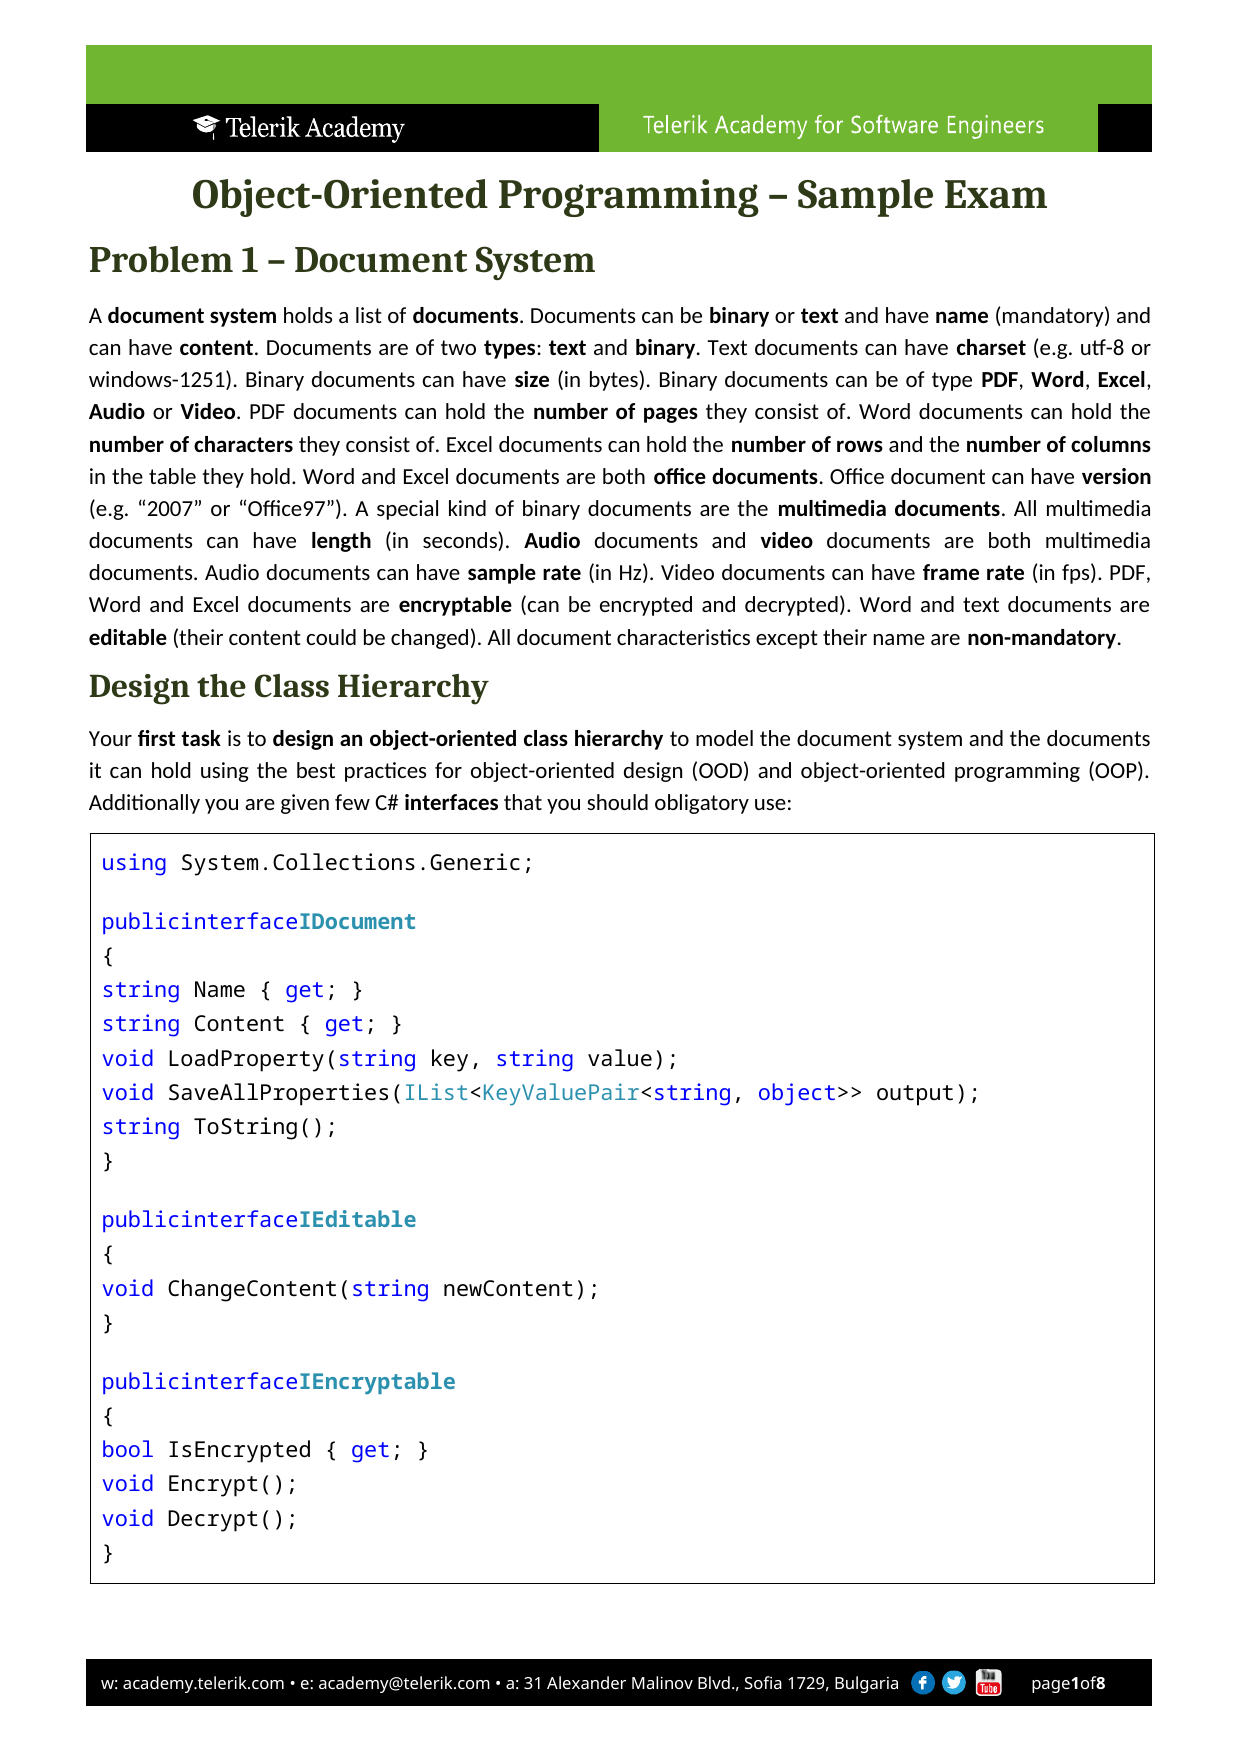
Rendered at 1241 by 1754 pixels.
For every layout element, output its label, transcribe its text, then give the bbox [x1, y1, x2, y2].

table_header using System.Collections.Generic; publicinterfaceIDocument { string Name { get; } string Content { get; } void LoadProperty(string key, string value); void SaveAllProperties(IList<KeyValuePair<string, object>> output); string ToString(); } publicinterfaceIEditable { void ChangeContent(string newContent); } publicinterfaceIEncryptable { bool IsEncrypted { get; } void Encrypt(); void Decrypt(); } [91, 834, 1154, 1583]
subtitle Design the Class Hierarchy [89, 667, 1152, 706]
subtitle Problem 1 – Document System [89, 239, 1152, 282]
text A document system holds a list of documents. Documents can be binary or text and have name (mandatory) and can have content. Documents are of two types: text and binary. Text documents can have charset (e.g. utf-8 or windows-1251). Binary documents can have size (in bytes). Binary documents can be of type PDF, Word, Excel, Audio or Video. PDF documents can hold the number of pages they consist of. Word documents can hold the number of characters they consist of. Excel documents can hold the number of rows and the number of columns in the table they hold. Word and Excel documents are both office documents. Office document can have version (e.g. “2007” or “Office97”). A special kind of binary documents are the multimedia documents. All multimedia documents can have length (in seconds). Audio documents and video documents are both multimedia documents. Audio documents can have sample rate (in Hz). Video documents can have frame rate (in fps). PDF, Word and Excel documents are encryptable (can be encrypted and decrypted). Word and text documents are editable (their content could be changed). All document characteristics except their name are non-mandatory. [89, 301, 1152, 651]
subtitle Object-Oriented Programming – Sample Exam [89, 171, 1152, 219]
text Your first task is to design an object-oriented class hierarchy to model the document system and the documents it can hold using the best practices for object-oriented design (OOD) and object-oriented programming (OOP). Additionally you are given few C# interfaces that you should obligatory use: [89, 724, 1152, 816]
